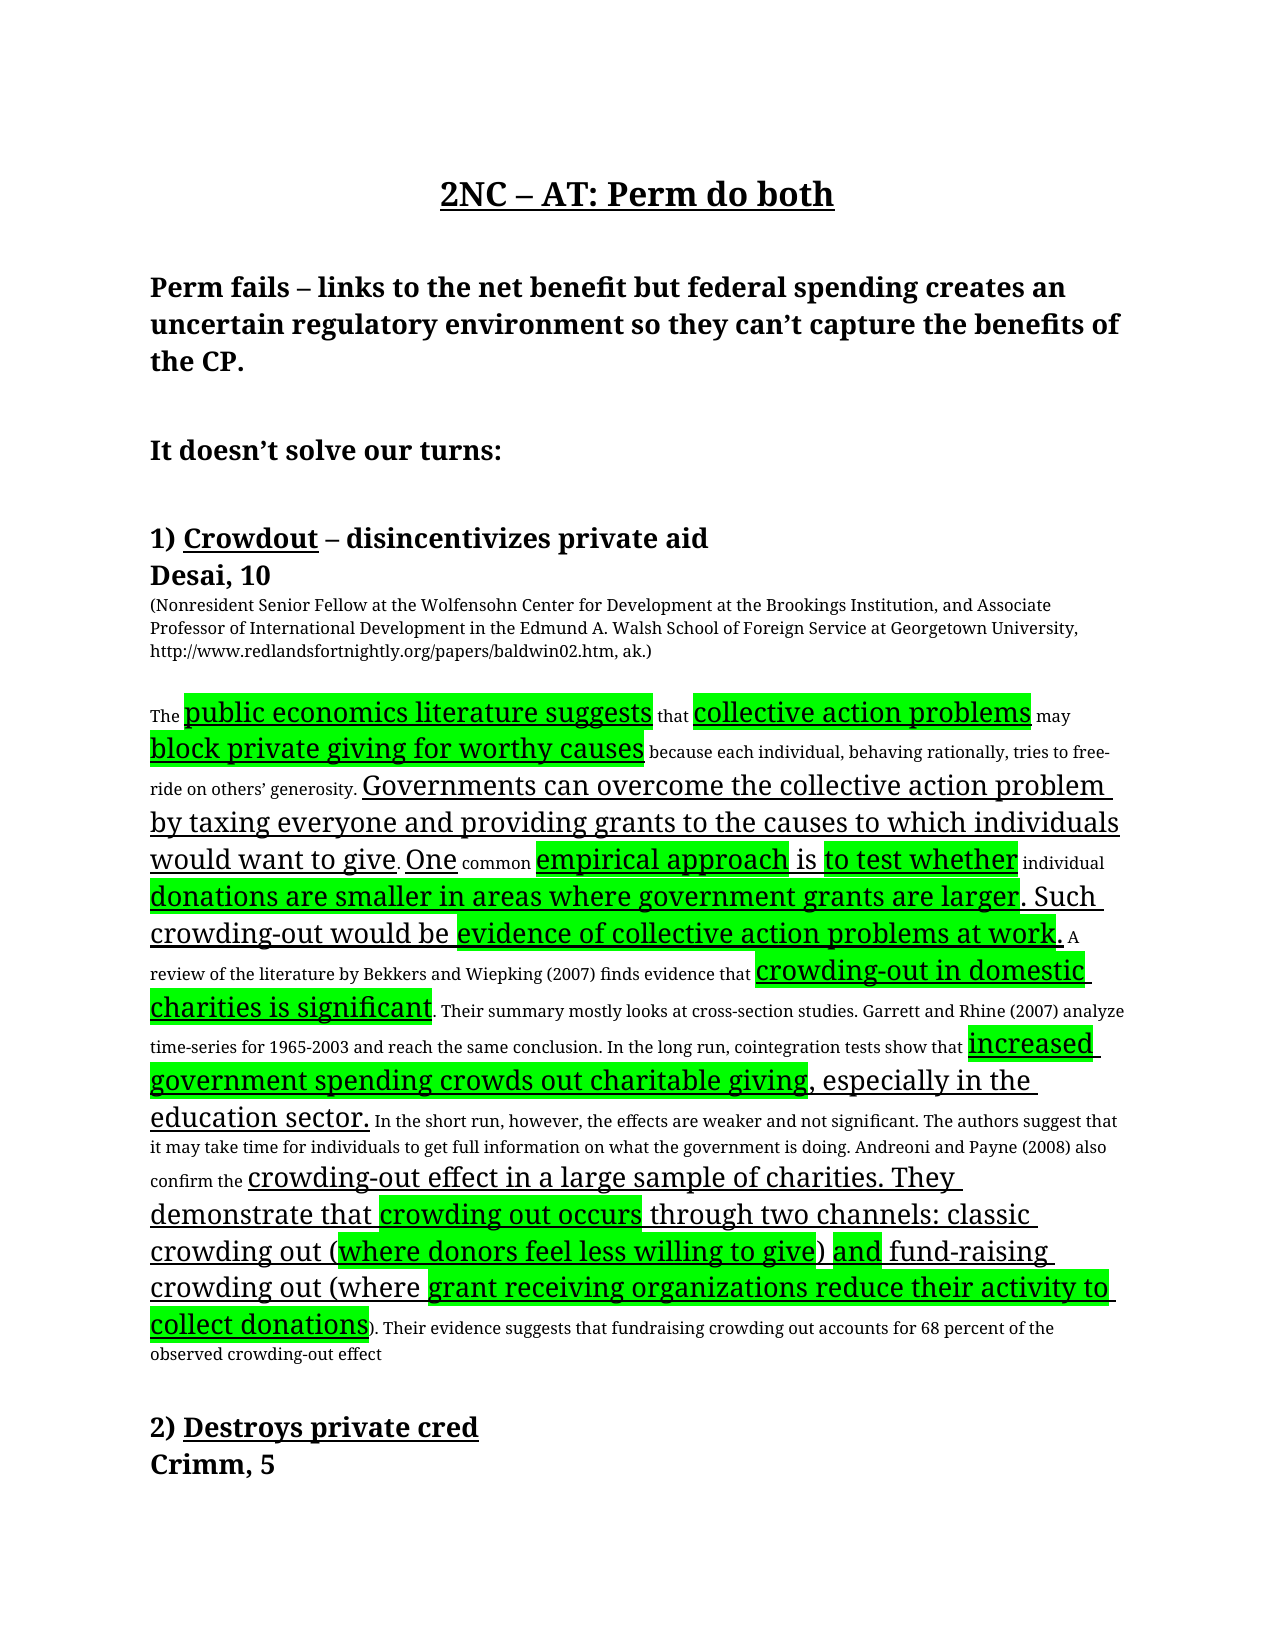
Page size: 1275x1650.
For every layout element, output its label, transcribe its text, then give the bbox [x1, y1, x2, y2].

text Desai, 10 [150, 557, 1125, 594]
subtitle 2) Destroys private cred [150, 1409, 1125, 1446]
subtitle 1) Crowdout – disincentivizes private aid [150, 520, 1125, 557]
subtitle 2NC – AT: Perm do both [150, 171, 1125, 216]
text (Nonresident Senior Fellow at the Wolfensohn Center for Development at the Brookings Institution, and Associate Professor of International Development in the Edmund A. Walsh School of Foreign Service at Georgetown University, http://www.redlandsfortnightly.org/papers/baldwin02.htm, ak.) [150, 594, 1125, 662]
subtitle Perm fails – links to the net benefit but federal spending creates an uncertain regulatory environment so they can’t capture the benefits of the CP. [150, 268, 1125, 379]
text The public economics literature suggests that collective action problems may block private giving for worthy causes because each individual, behaving rationally, tries to free-ride on others’ generosity. Governments can overcome the collective action problem by taxing everyone and providing grants to the causes to which individuals would want to give. One common empirical approach is to test whether individual donations are smaller in areas where government grants are larger. Such crowding-out would be evidence of collective action problems at work. A review of the literature by Bekkers and Wiepking (2007) ﬁnds evidence that crowding-out in domestic charities is signiﬁcant. Their summary mostly looks at cross-section studies. Garrett and Rhine (2007) analyze time-series for 1965-2003 and reach the same conclusion. In the long run, cointegration tests show that increased government spending crowds out charitable giving, especially in the education sector. In the short run, however, the effects are weaker and not signiﬁcant. The authors suggest that it may take time for individuals to get full information on what the government is doing. Andreoni and Payne (2008) also conﬁrm the crowding-out effect in a large sample of charities. They demonstrate that crowding out occurs through two channels: classic crowding out (where donors feel less willing to give) and fund-raising crowding out (where grant receiving organizations reduce their activity to collect donations). Their evidence suggests that fundraising crowding out accounts for 68 percent of the observed crowding-out effect [150, 693, 1125, 1365]
subtitle It doesn’t solve our turns: [150, 431, 1125, 468]
text Crimm, 5 [150, 1446, 1125, 1483]
